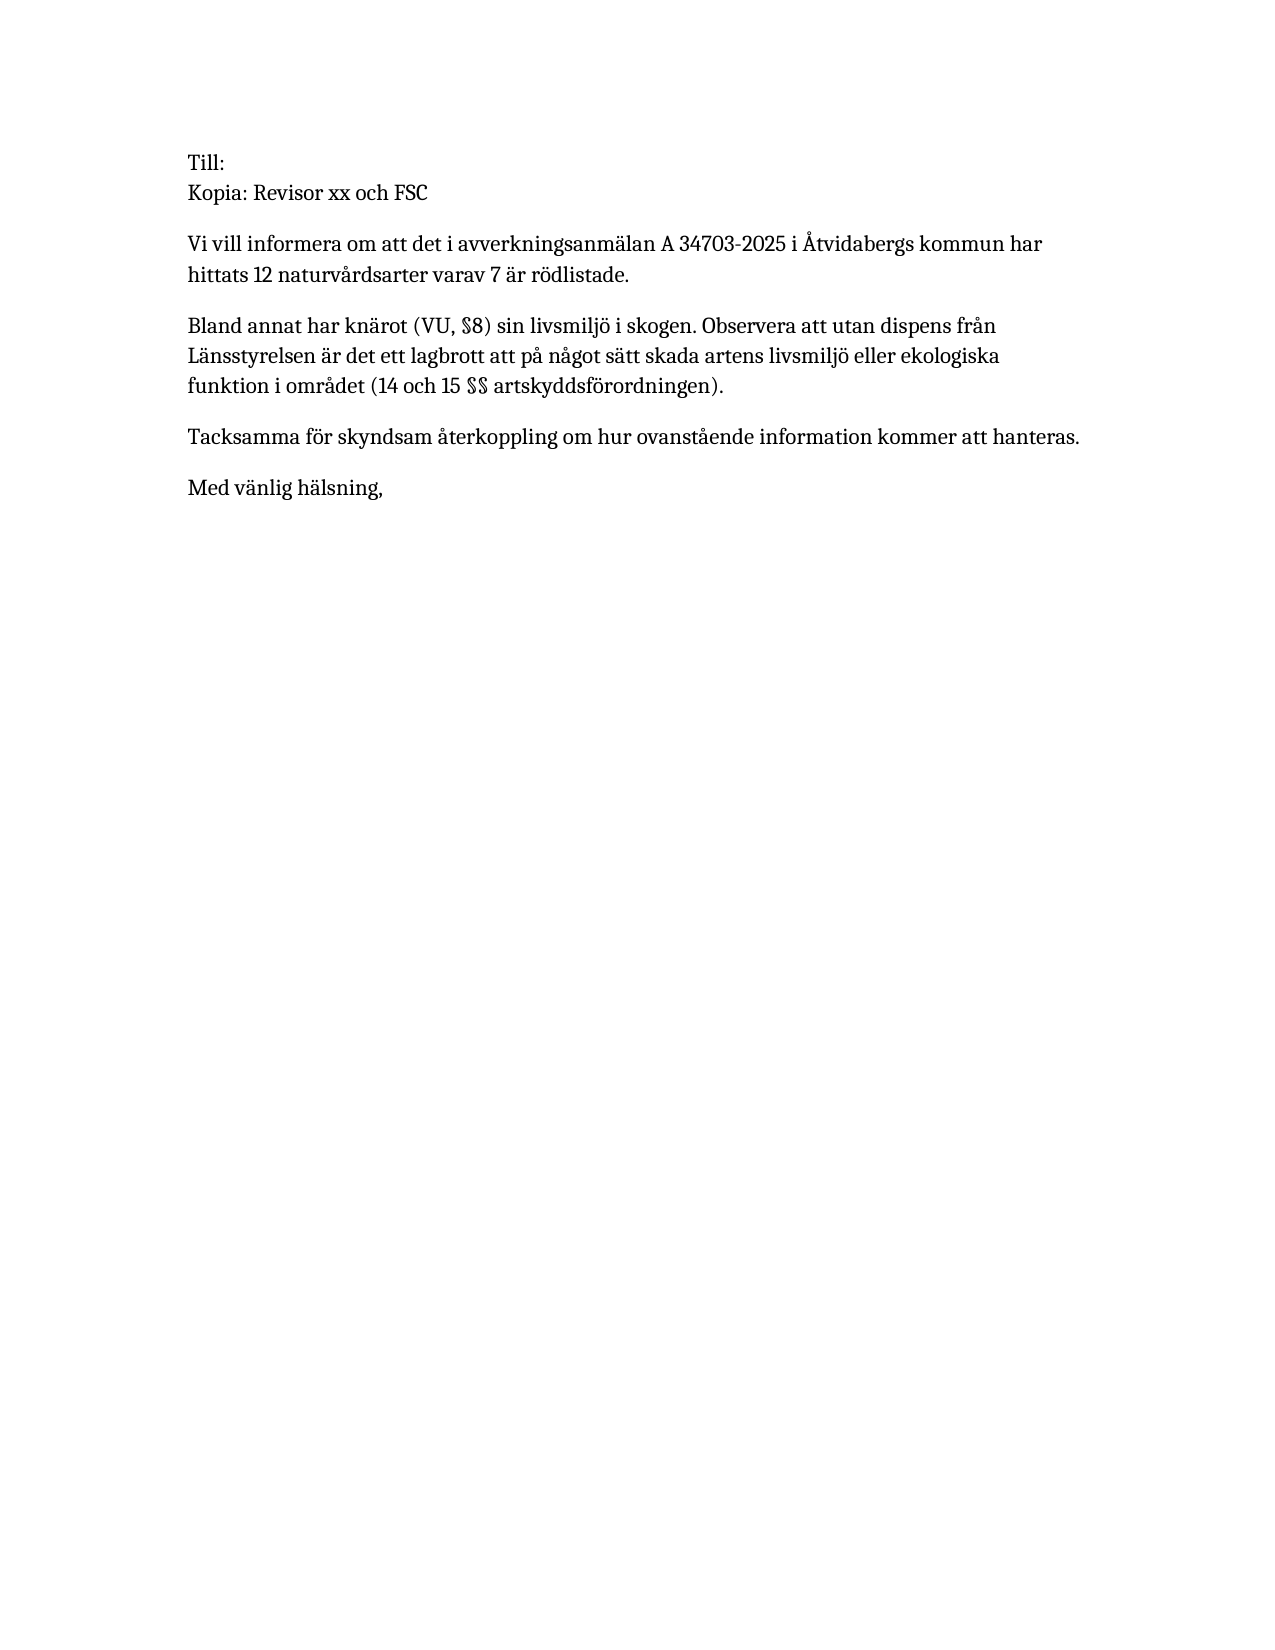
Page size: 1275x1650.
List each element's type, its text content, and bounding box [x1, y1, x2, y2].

text Vi vill informera om att det i avverkningsanmälan A 34703-2025 i Åtvidabergs kommun har hittats 12 naturvårdsarter varav 7 är rödlistade. [187, 231, 1087, 288]
text Bland annat har knärot (VU, §8) sin livsmiljö i skogen. Observera att utan dispens från Länsstyrelsen är det ett lagbrott att på något sätt skada artens livsmiljö eller ekologiska funktion i området (14 och 15 §§ artskyddsförordningen). [187, 312, 1087, 399]
text Till: Kopia: Revisor xx och FSC [187, 150, 1087, 207]
text Med vänlig hälsning, [187, 475, 1087, 532]
text Tacksamma för skyndsam återkoppling om hur ovanstående information kommer att hanteras. [187, 424, 1087, 450]
